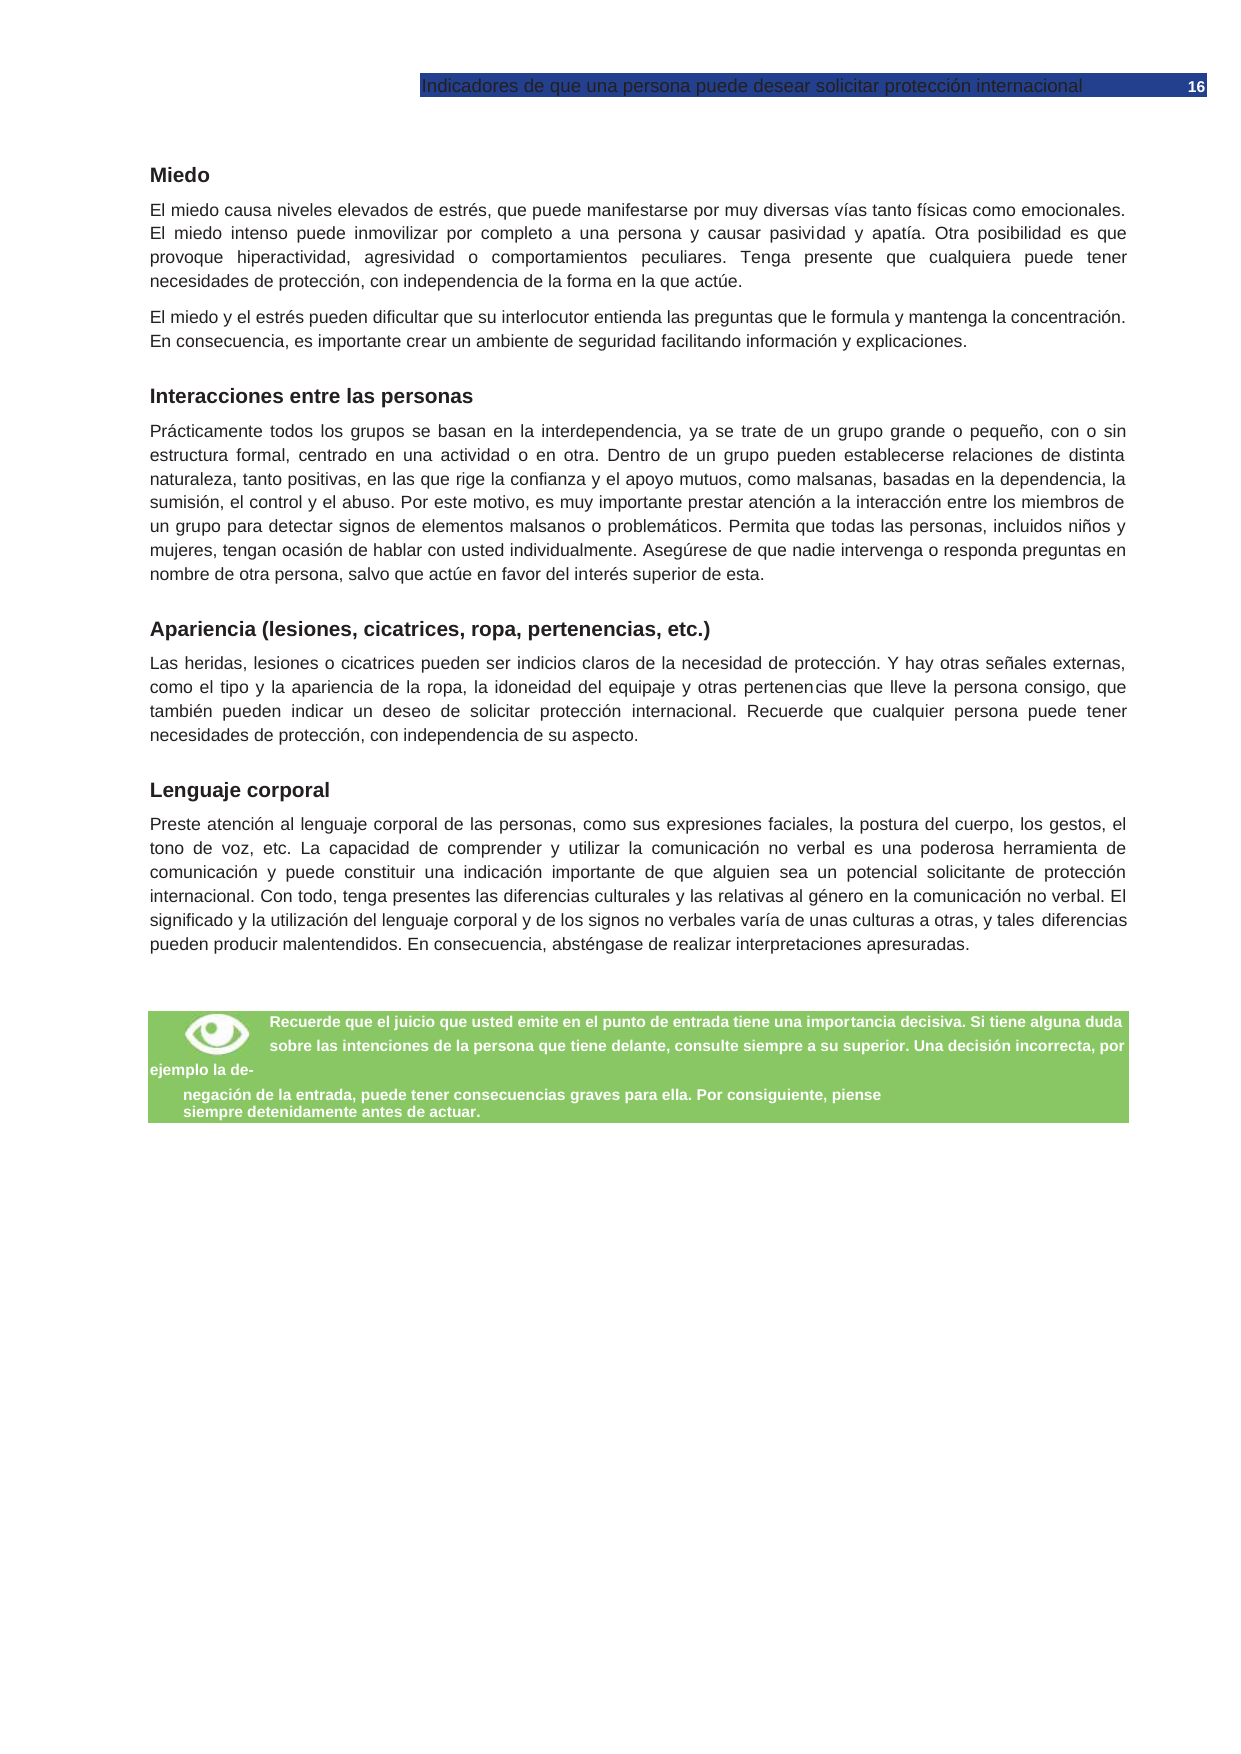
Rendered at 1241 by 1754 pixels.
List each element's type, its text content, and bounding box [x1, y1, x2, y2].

text Preste atención al lenguaje corporal de las personas, como sus expresiones faciales, la postura del cuerpo, los gestos, el tono de voz, etc. La capacidad de comprender y utilizar la comunicación no verbal es una poderosa herramienta de comunicación y puede constituir una indicación importante de que alguien sea un potencial solicitante de protección internacional. Con todo, tenga presentes las diferencias culturales y las relativas al género en la comunicación no verbal. El significado y la utilización del lenguaje corporal y de los signos no verbales varía de unas culturas a otras, y tales diferencias pueden producir malentendidos. En consecuencia, absténgase de realizar interpretaciones apresuradas. [149, 814, 1127, 954]
text Apariencia (lesiones, cicatrices, ropa, pertenencias, etc.) [149, 617, 1127, 641]
text Prácticamente todos los grupos se basan en la interdependencia, ya se trate de un grupo grande o pequeño, con o sin estructura formal, centrado en una actividad o en otra. Dentro de un grupo pueden establecerse relaciones de distinta naturaleza, tanto positivas, en las que rige la confianza y el apoyo mutuos, como malsanas, basadas en la dependencia, la sumisión, el control y el abuso. Por este motivo, es muy importante prestar atención a la interacción entre los miembros de un grupo para detectar signos de elementos malsanos o problemáticos. Permita que todas las personas, incluidos niños y mujeres, tengan ocasión de hablar con usted individualmente. Asegúrese de que nadie intervenga o responda preguntas en nombre de otra persona, salvo que actúe en favor del interés superior de esta. [149, 421, 1127, 584]
text El miedo y el estrés pueden dificultar que su interlocutor entienda las preguntas que le formula y mantenga la concentración. En consecuencia, es importante crear un ambiente de seguridad facilitando información y explicaciones. [149, 307, 1127, 351]
text Interacciones entre las personas [149, 384, 1127, 408]
text Miedo [149, 163, 1127, 187]
text El miedo causa niveles elevados de estrés, que puede manifestarse por muy diversas vías tanto físicas como emocionales. El miedo intenso puede inmovilizar por completo a una persona y causar pasividad y apatía. Otra posibilidad es que provoque hiperactividad, agresividad o comportamientos peculiares. Tenga presente que cualquiera puede tener necesidades de protección, con independencia de la forma en la que actúe. [149, 199, 1127, 291]
text Las heridas, lesiones o cicatrices pueden ser indicios claros de la necesidad de protección. Y hay otras señales externas, como el tipo y la apariencia de la ropa, la idoneidad del equipaje y otras pertenencias que lleve la persona consigo, que también pueden indicar un deseo de solicitar protección internacional. Recuerde que cualquier persona puede tener necesidades de protección, con independencia de su aspecto. [149, 653, 1127, 745]
text Lenguaje corporal [149, 778, 1127, 802]
text siempre detenidamente antes de actuar. [150, 1102, 1127, 1121]
text Recuerde que el juicio que usted emite en el punto de entrada tiene una importancia decisiva. Si tiene alguna duda sobre las intenciones de la persona que tiene delante, consulte siempre a su superior. Una decisión incorrecta, por ejemplo la de- [150, 1013, 1127, 1079]
picture [184, 1013, 251, 1056]
text negación de la entrada, puede tener consecuencias graves para ella. Por consiguiente, piense [150, 1084, 1127, 1102]
